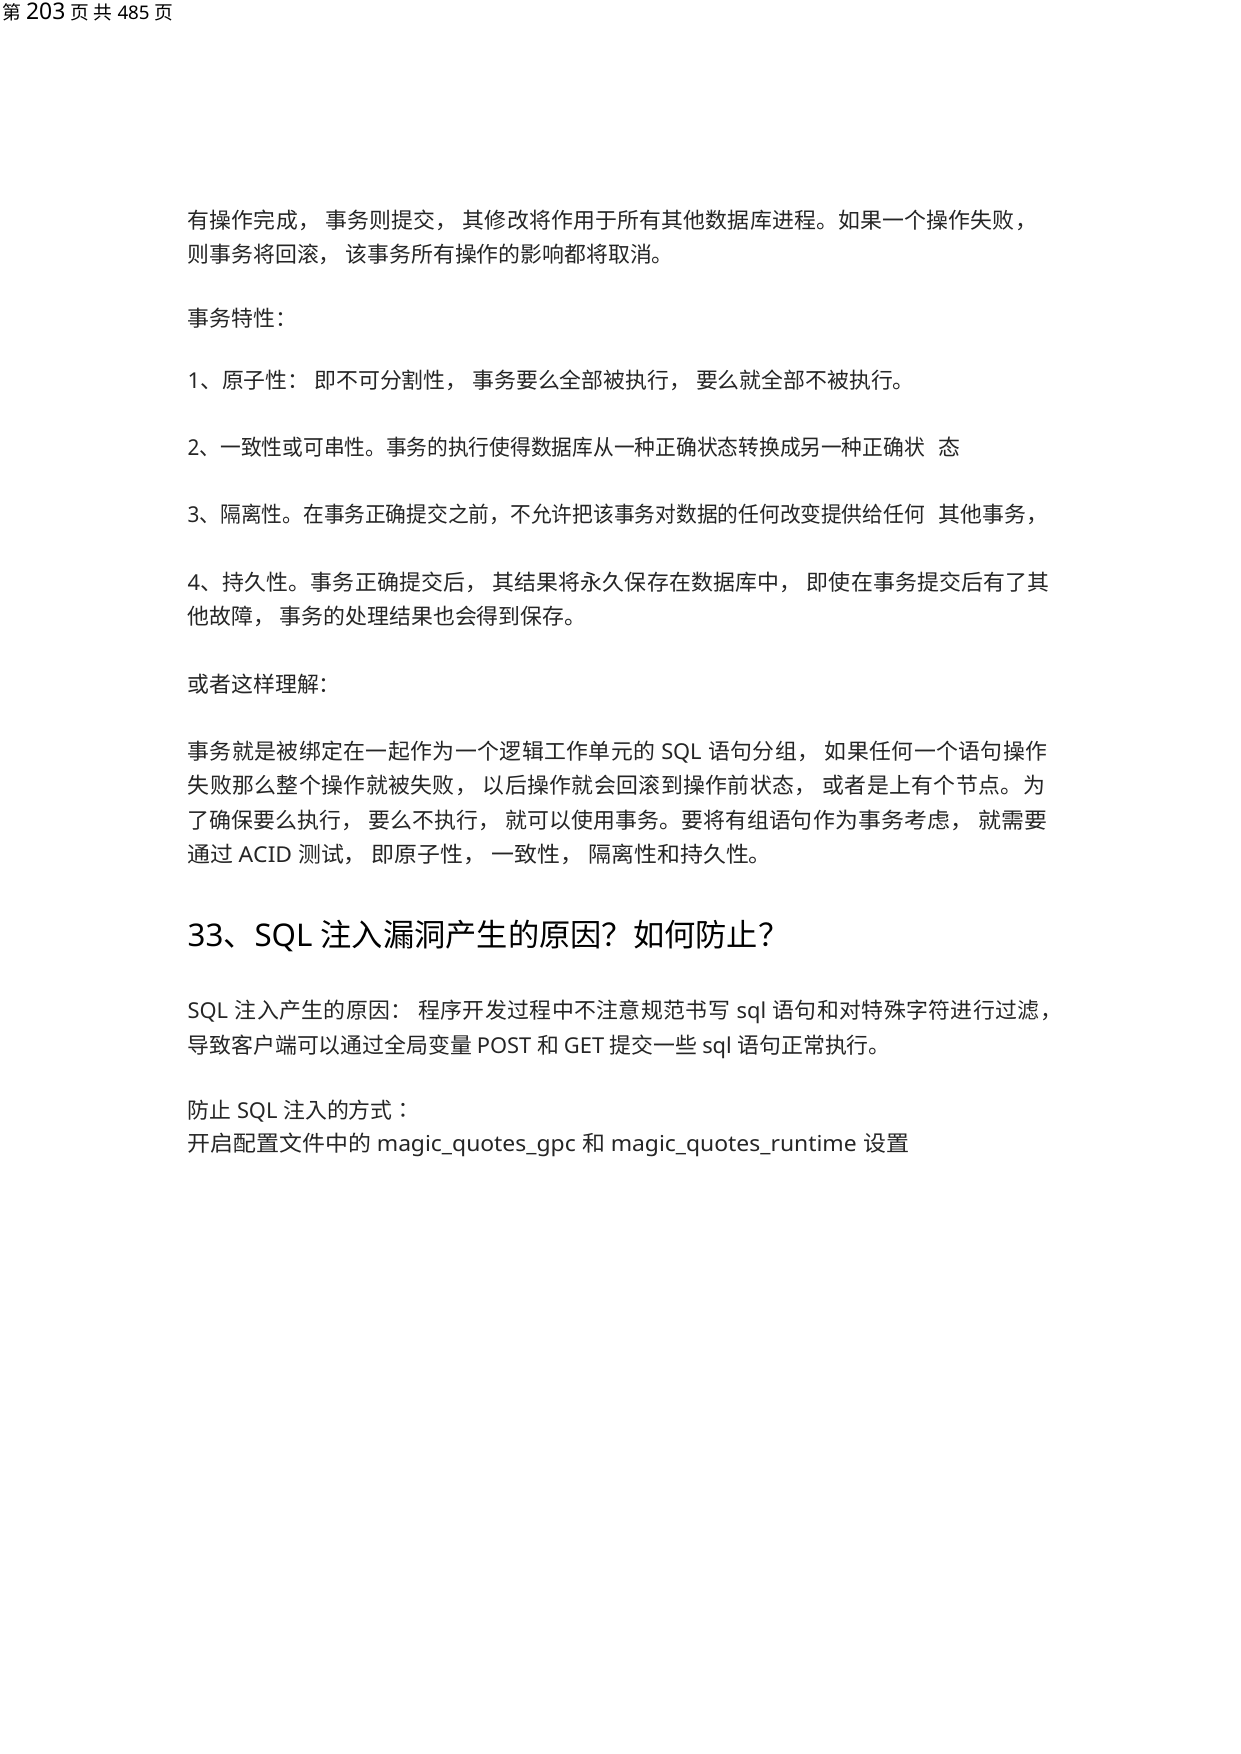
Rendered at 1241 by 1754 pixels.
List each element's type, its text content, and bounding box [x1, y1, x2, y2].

text 事务就是被绑定在一起作为一个逻辑工作单元的 SQL 语句分组， 如果任何一个语句操作失败那么整个操作就被失败， 以后操作就会回滚到操作前状态， 或者是上有个节点。为了确保要么执行， 要么不执行， 就可以使用事务。要将有组语句作为事务考虑， 就需要通过 ACID 测试， 即原子性， 一致性， 隔离性和持久性。 [187, 734, 1047, 869]
text 3、隔离性。在事务正确提交之前，不允许把该事务对数据的任何改变提供给任何 其他事务， [187, 497, 1050, 529]
text 防止 SQL 注入的方式： [187, 1095, 1101, 1124]
subtitle 33、SQL 注入漏洞产生的原因？如何防止？ [187, 910, 1101, 956]
text 事务特性： [187, 301, 1101, 333]
text 有操作完成， 事务则提交， 其修改将作用于所有其他数据库进程。如果一个操作失败， 则事务将回滚， 该事务所有操作的影响都将取消。 [187, 203, 1039, 269]
text 1、原子性： 即不可分割性， 事务要么全部被执行， 要么就全部不被执行。 [187, 363, 1101, 394]
text 开启配置文件中的 magic_quotes_gpc 和 magic_quotes_runtime 设置 [187, 1128, 1101, 1158]
text 或者这样理解： [187, 667, 1101, 699]
text SQL 注入产生的原因： 程序开发过程中不注意规范书写 sql 语句和对特殊字符进行过滤，导致客户端可以通过全局变量 POST 和 GET 提交一些 sql 语句正常执行。 [187, 993, 1062, 1059]
text 2、一致性或可串性。事务的执行使得数据库从一种正确状态转换成另一种正确状 态 [187, 430, 1050, 462]
text 4、持久性。事务正确提交后， 其结果将永久保存在数据库中， 即使在事务提交后有了其他故障， 事务的处理结果也会得到保存。 [187, 564, 1050, 631]
